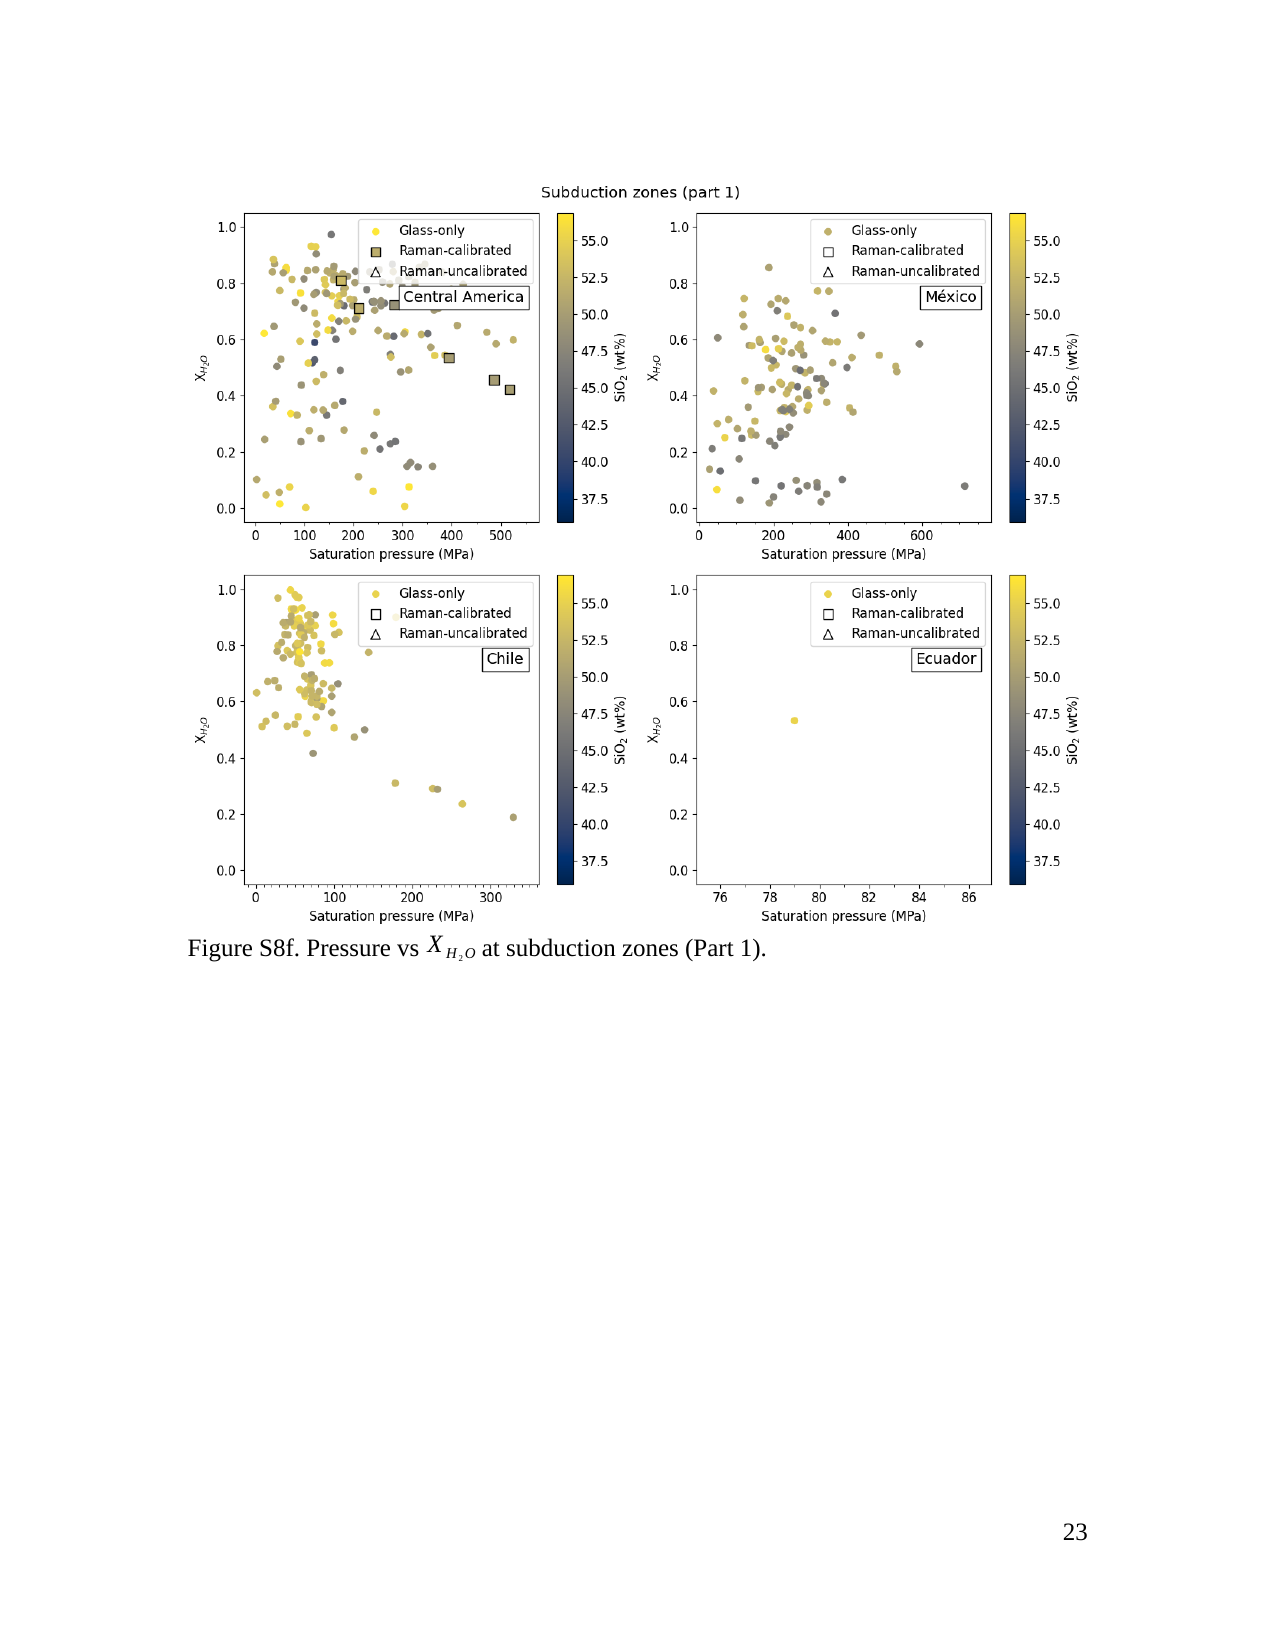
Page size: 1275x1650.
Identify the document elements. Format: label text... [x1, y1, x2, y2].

picture [187, 178, 1088, 931]
text Figure S8f. Pressure vs at subduction zones (Part 1). [187, 931, 1087, 964]
